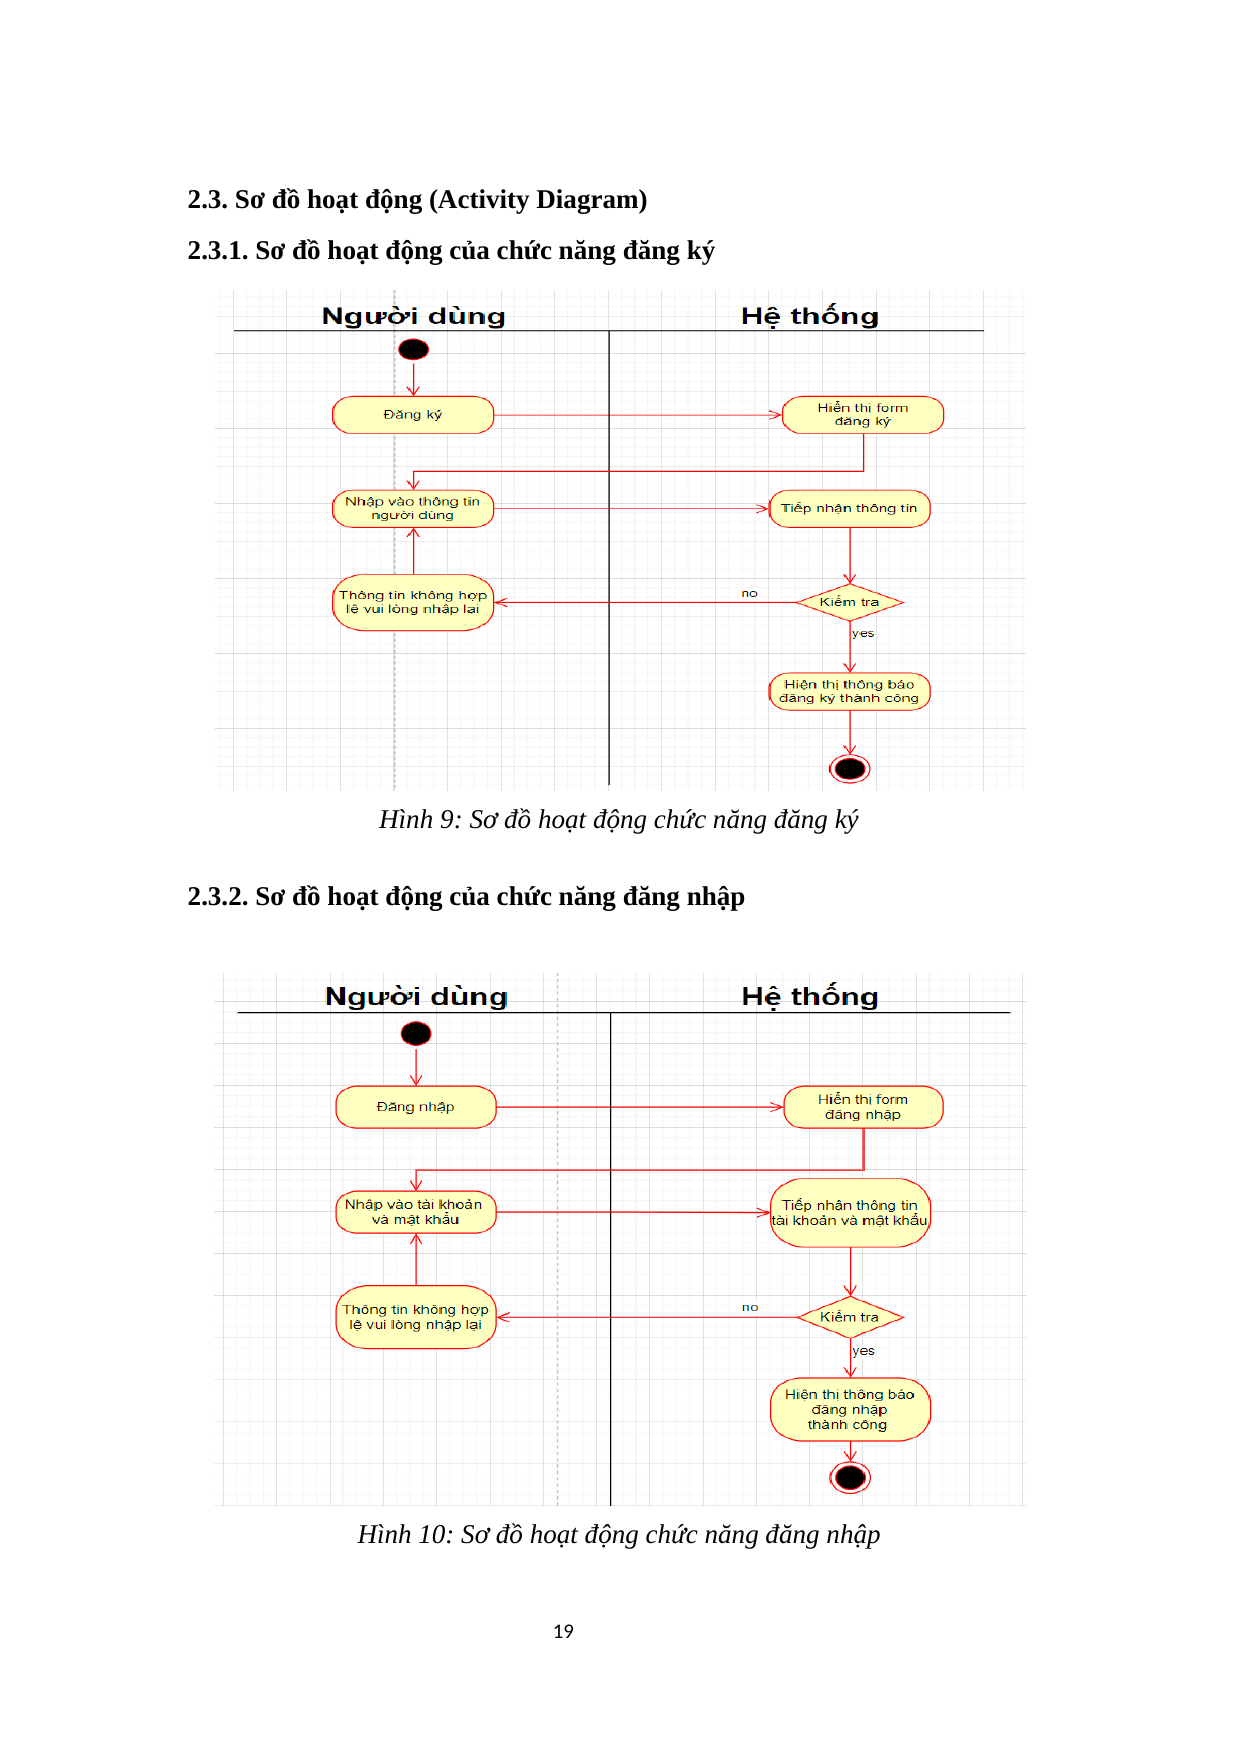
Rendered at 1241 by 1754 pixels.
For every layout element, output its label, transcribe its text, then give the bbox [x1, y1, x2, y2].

text Hình 9: Sơ đồ hoạt động chức năng đăng ký [187, 803, 1053, 834]
text 2.3. Sơ đồ hoạt động (Activity Diagram) [187, 183, 1053, 214]
subtitle 2.3.1. Sơ đồ hoạt động của chức năng đăng ký [187, 234, 1053, 265]
picture [213, 973, 1027, 1506]
text 2.3.2. Sơ đồ hoạt động của chức năng đăng nhập [187, 881, 1053, 912]
text Hình 10: Sơ đồ hoạt động chức năng đăng nhập [187, 1518, 1053, 1549]
picture [214, 290, 1026, 791]
